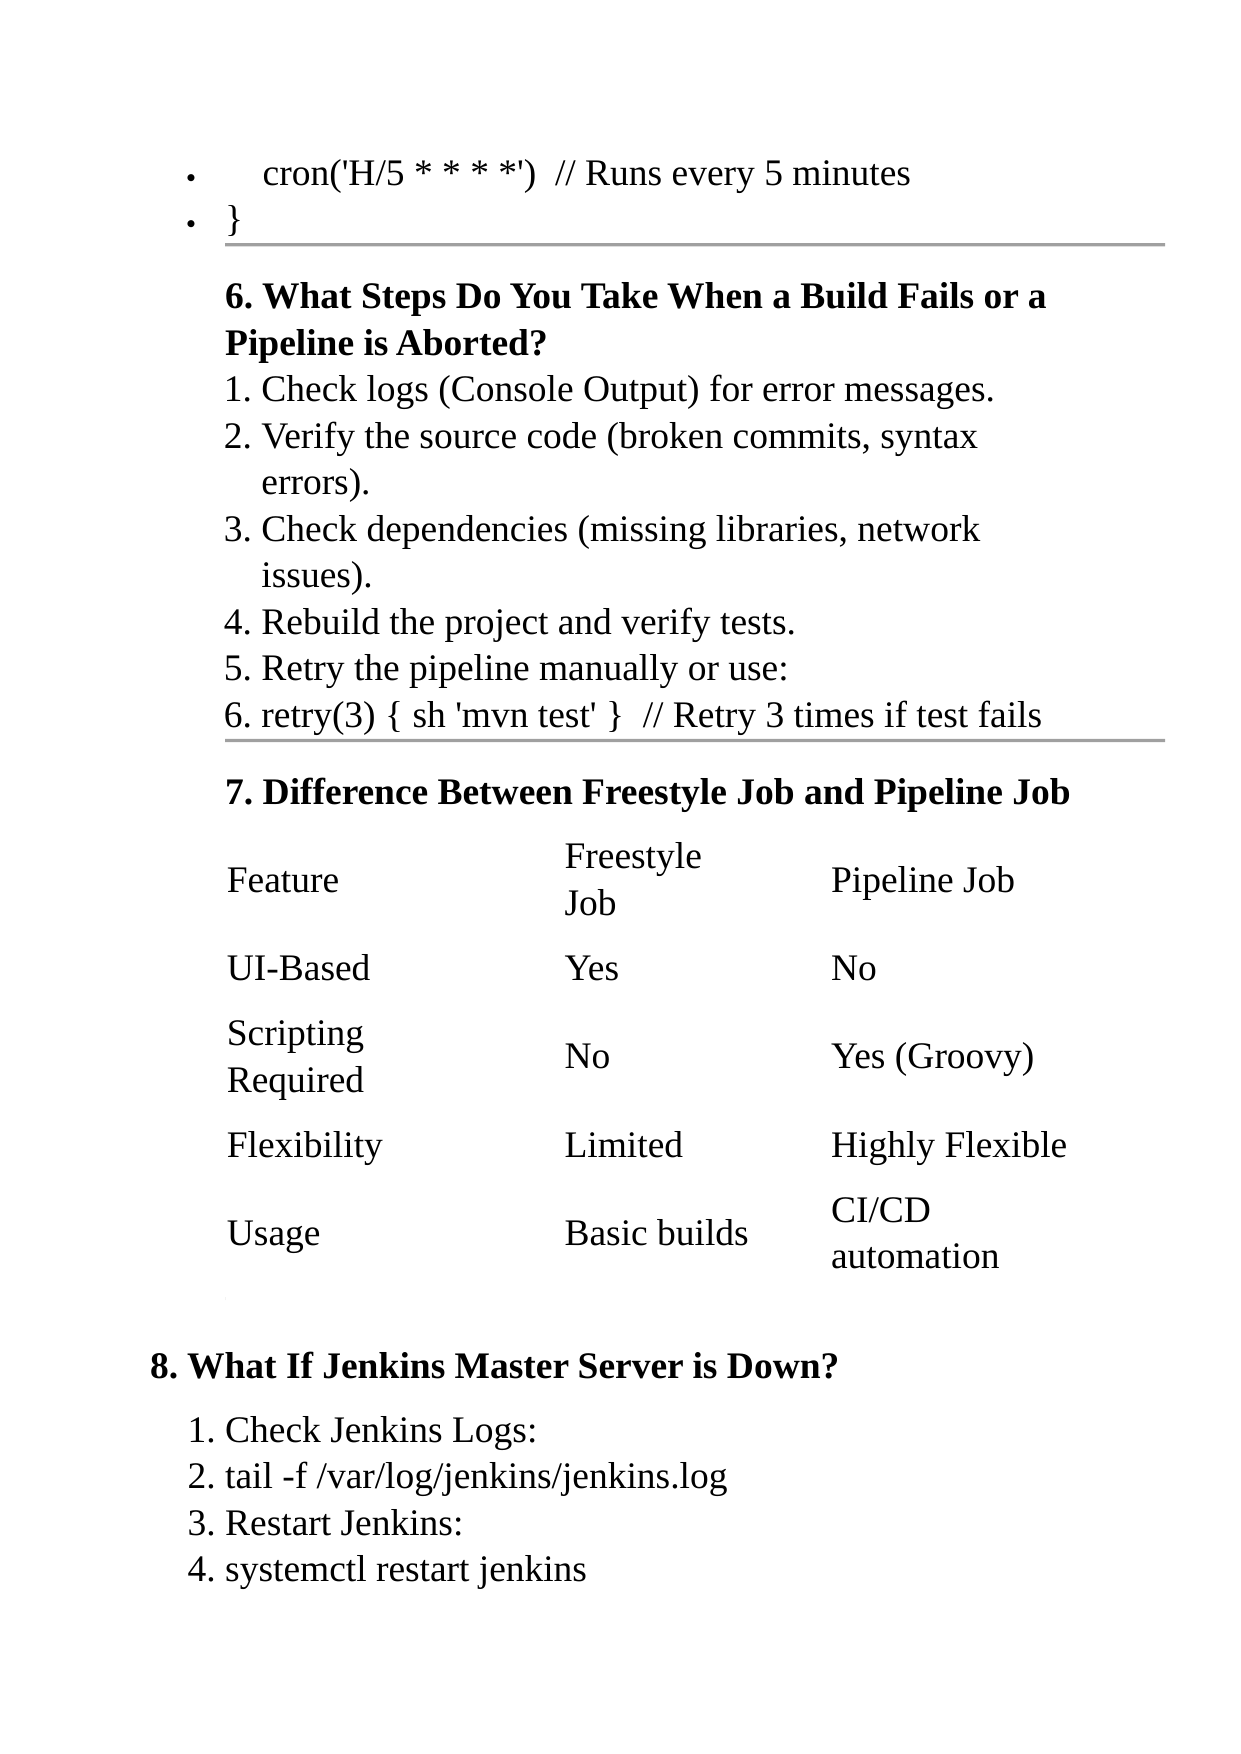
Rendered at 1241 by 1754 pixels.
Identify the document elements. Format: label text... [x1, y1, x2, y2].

list cron('H/5 * * * *') // Runs every 5 minutes [187, 150, 1090, 193]
table_header Freestyle Job [488, 833, 754, 944]
table_header Pipeline Job [754, 833, 1090, 944]
list 6. What Steps Do You Take When a Build Fails or a Pipeline is Aborted? [225, 273, 1090, 363]
list Restart Jenkins: [187, 1500, 1090, 1543]
table_cell Scripting Required [150, 1009, 488, 1121]
text 8. What If Jenkins Master Server is Down? [150, 1344, 1090, 1387]
list Check Jenkins Logs: [187, 1407, 1090, 1450]
table_cell No [754, 944, 1090, 1009]
list } [187, 197, 1090, 240]
table_cell UI-Based [150, 944, 488, 1009]
list Check logs (Console Output) for error messages. [224, 366, 1090, 409]
table_cell Basic builds [488, 1186, 754, 1297]
table_cell Limited [488, 1121, 754, 1186]
table_cell Yes [488, 944, 754, 1009]
table_cell Usage [150, 1186, 488, 1297]
list Rebuild the project and verify tests. [224, 599, 1090, 642]
table_header Feature [150, 833, 488, 944]
list Check dependencies (missing libraries, network issues). [224, 506, 1090, 596]
list 7. Difference Between Freestyle Job and Pipeline Job [225, 769, 1090, 812]
table_cell CI/CD automation [754, 1186, 1090, 1297]
list retry(3) { sh 'mvn test' } // Retry 3 times if test fails [224, 692, 1090, 736]
table_cell Highly Flexible [754, 1121, 1090, 1186]
table_cell Yes (Groovy) [754, 1009, 1090, 1121]
list Retry the pipeline manually or use: [224, 646, 1090, 689]
table_cell No [488, 1009, 754, 1121]
list Verify the source code (broken commits, syntax errors). [224, 413, 1090, 503]
list systemctl restart jenkins [187, 1547, 1090, 1590]
list tail -f /var/log/jenkins/jenkins.log [187, 1454, 1090, 1497]
table_cell Flexibility [150, 1121, 488, 1186]
